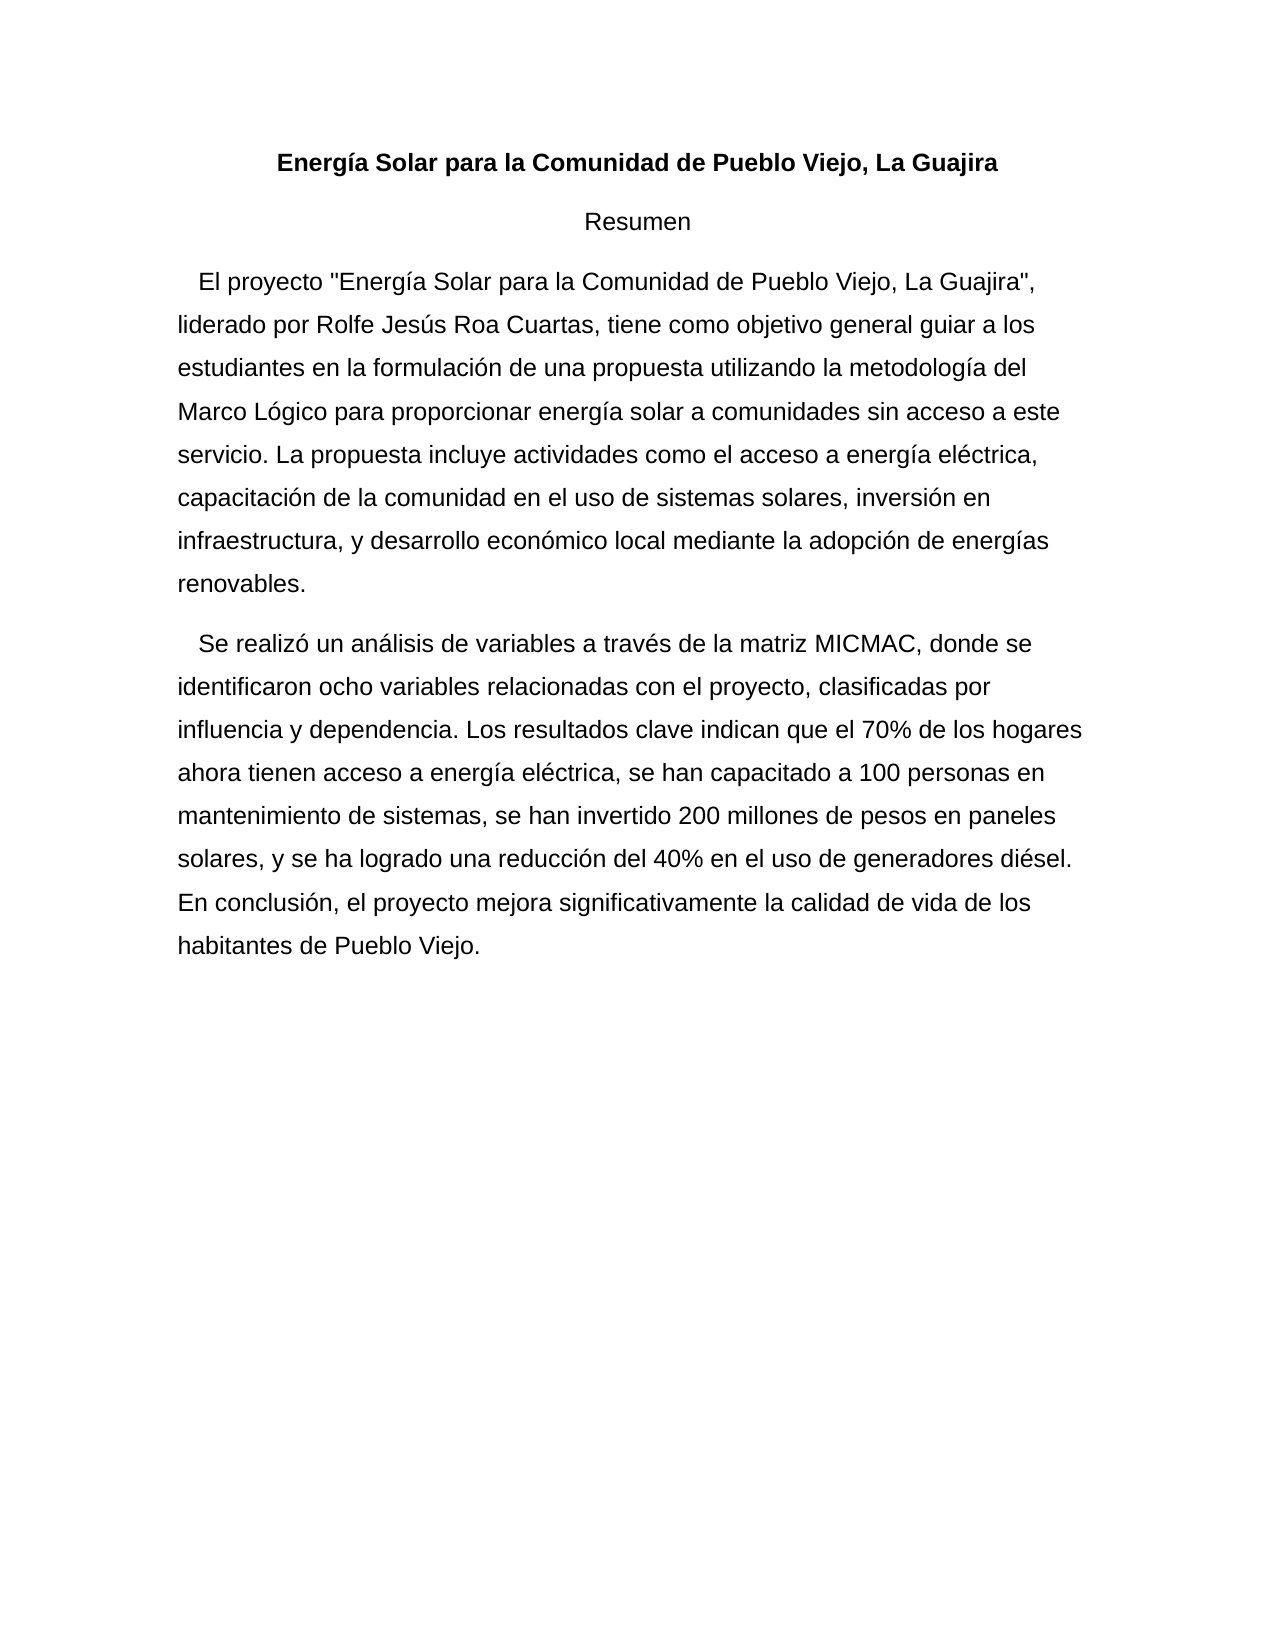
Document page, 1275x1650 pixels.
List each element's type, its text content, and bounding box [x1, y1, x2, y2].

text Energía Solar para la Comunidad de Pueblo Viejo, La Guajira [177, 148, 1098, 176]
text Resumen [177, 207, 1098, 236]
text Se realizó un análisis de variables a través de la matriz MICMAC, donde se identificaron ocho variables relacionadas con el proyecto, clasificadas por influencia y dependencia. Los resultados clave indican que el 70% de los hogares ahora tienen acceso a energía eléctrica, se han capacitado a 100 personas en mantenimiento de sistemas, se han invertido 200 millones de pesos en paneles solares, y se ha logrado una reducción del 40% en el uso de generadores diésel. En conclusión, el proyecto mejora significativamente la calidad de vida de los habitantes de Pueblo Viejo. [177, 629, 1098, 959]
text El proyecto "Energía Solar para la Comunidad de Pueblo Viejo, La Guajira", liderado por Rolfe Jesús Roa Cuartas, tiene como objetivo general guiar a los estudiantes en la formulación de una propuesta utilizando la metodología del Marco Lógico para proporcionar energía solar a comunidades sin acceso a este servicio. La propuesta incluye actividades como el acceso a energía eléctrica, capacitación de la comunidad en el uso de sistemas solares, inversión en infraestructura, y desarrollo económico local mediante la adopción de energías renovables. [177, 267, 1098, 598]
